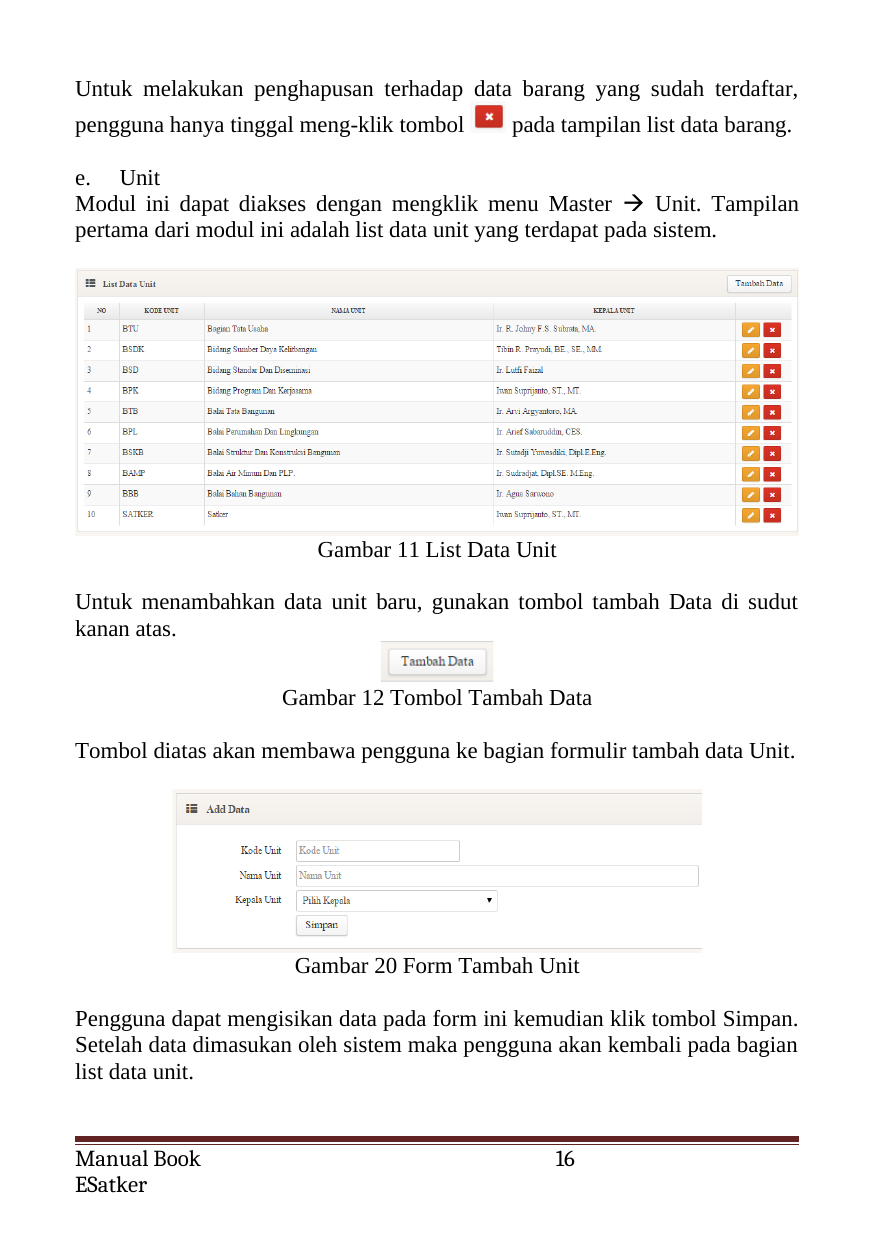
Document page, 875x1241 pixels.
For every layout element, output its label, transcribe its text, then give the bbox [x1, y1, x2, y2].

list Gambar 12 Tombol Tambah Data [75, 684, 799, 711]
picture [380, 641, 494, 685]
list Untuk melakukan penghapusan terhadap data barang yang sudah terdaftar, pengguna hanya tinggal meng-klik tombol pada tampilan list data barang. [75, 75, 799, 137]
picture [172, 789, 702, 953]
list Tombol diatas akan membawa pengguna ke bagian formulir tambah data Unit. [75, 737, 799, 763]
list Gambar 11 List Data Unit [75, 536, 799, 562]
list Modul ini dapat diakses dengan mengklik menu Master Unit. Tampilan pertama dari modul ini adalah list data unit yang terdapat pada sistem. [75, 190, 799, 243]
picture [75, 268, 799, 536]
picture [470, 101, 507, 133]
list Untuk menambahkan data unit baru, gunakan tombol tambah Data di sudut kanan atas. [75, 588, 799, 641]
list Unit [75, 163, 799, 190]
list Pengguna dapat mengisikan data pada form ini kemudian klik tombol Simpan. Setelah data dimasukan oleh sistem maka pengguna akan kembali pada bagian list data unit. [75, 1005, 799, 1084]
